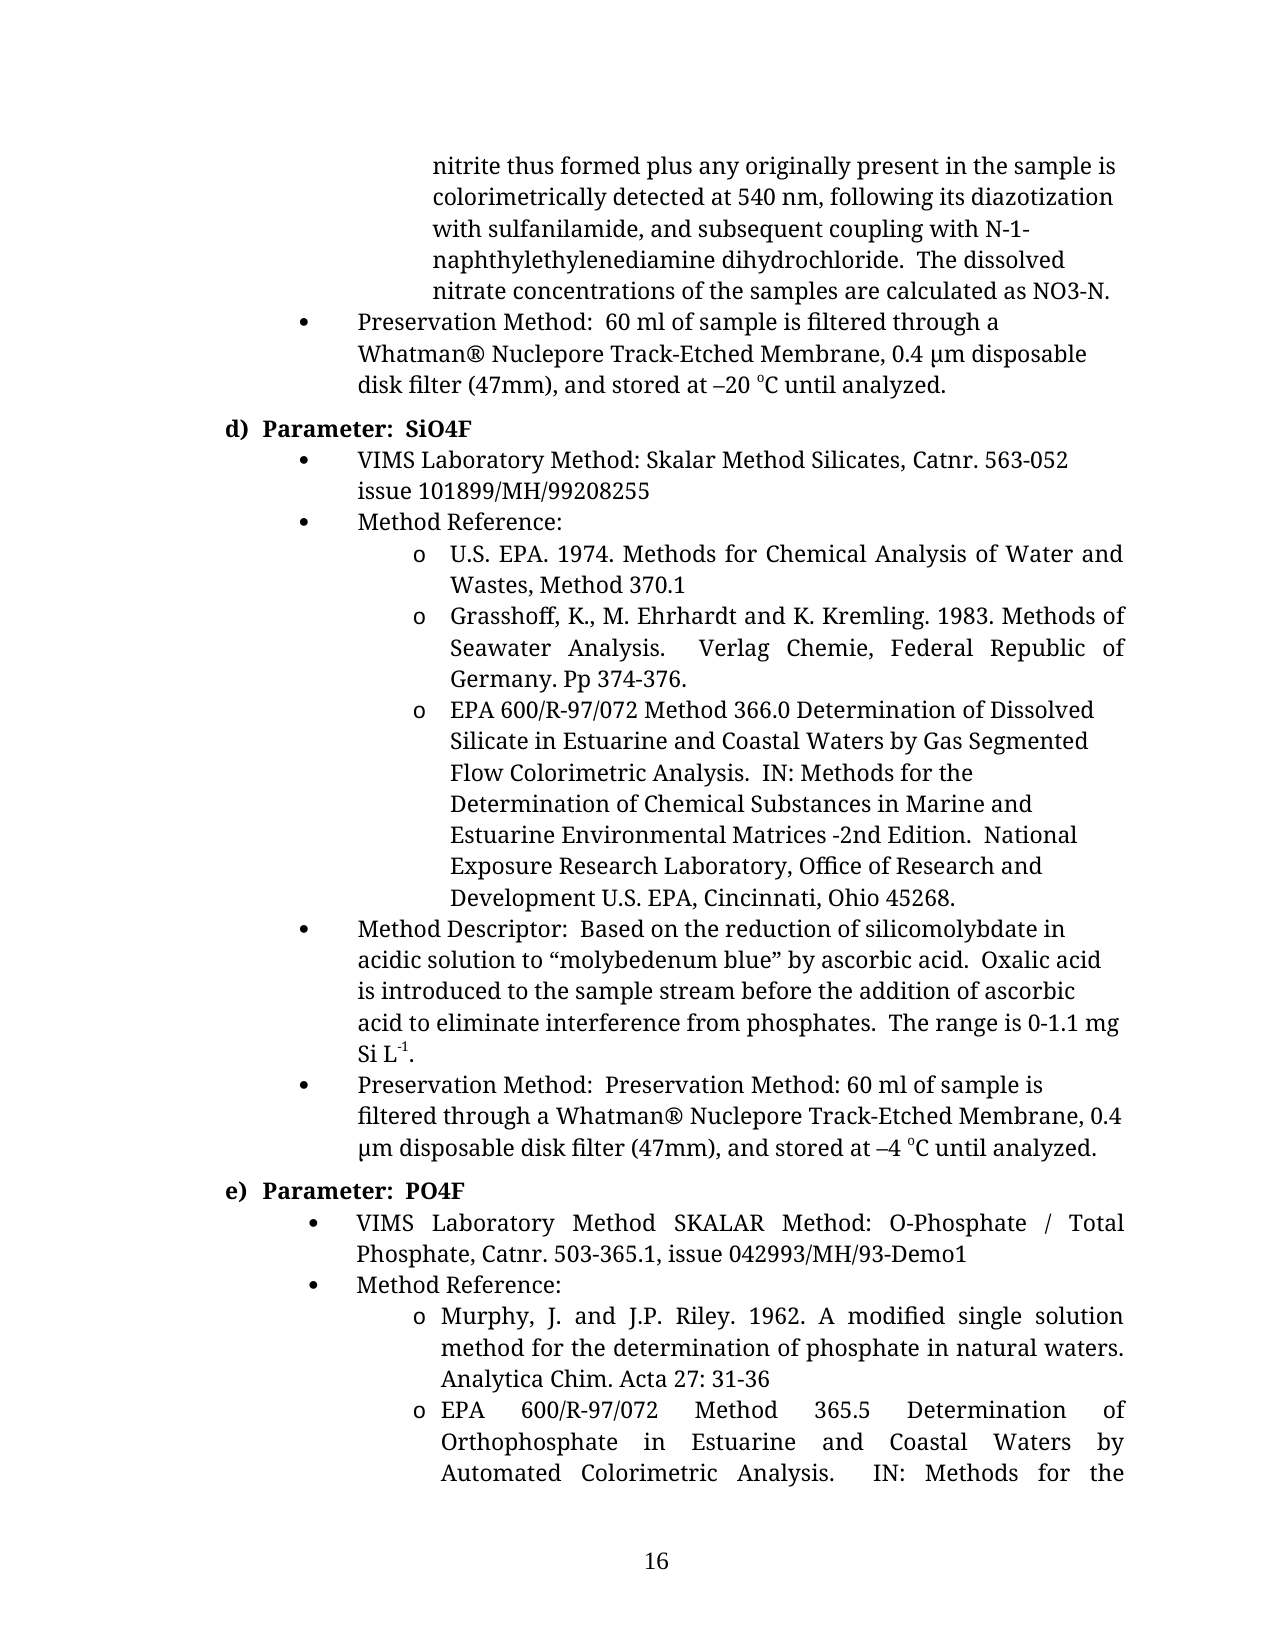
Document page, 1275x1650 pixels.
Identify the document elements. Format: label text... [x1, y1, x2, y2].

list Grasshoff, K., M. Ehrhardt and K. Kremling. 1983. Methods of Seawater Analysis. Verlag Chemie, Federal Republic of Germany. Pp 374-376. [412, 600, 1125, 694]
list Parameter: PO4F [225, 1175, 1125, 1207]
list Murphy, J. and J.P. Riley. 1962. A modified single solution method for the determination of phosphate in natural waters. Analytica Chim. Acta 27: 31-36 [412, 1300, 1125, 1394]
list Parameter: SiO4F [225, 412, 1125, 444]
list Preservation Method: Preservation Method: 60 ml of sample is filtered through a Whatman® Nuclepore Track-Etched Membrane, 0.4 µm disposable disk filter (47mm), and stored at –4 oC until analyzed. [300, 1069, 1125, 1163]
list EPA 600/R-97/072 Method 366.0 Determination of Dissolved Silicate in Estuarine and Coastal Waters by Gas Segmented Flow Colorimetric Analysis. IN: Methods for the Determination of Chemical Substances in Marine and Estuarine Environmental Matrices -2nd Edition. National Exposure Research Laboratory, Office of Research and Development U.S. EPA, Cincinnati, Ohio 45268. [412, 694, 1125, 913]
list Method Descriptor: Based on the reduction of silicomolybdate in acidic solution to “molybedenum blue” by ascorbic acid. Oxalic acid is introduced to the sample stream before the addition of ascorbic acid to eliminate interference from phosphates. The range is 0-1.1 mg Si L-1. [300, 913, 1125, 1069]
list Method Reference: [309, 1269, 1125, 1300]
list U.S. EPA. 1974. Methods for Chemical Analysis of Water and Wastes, Method 370.1 [412, 537, 1125, 600]
list Method Reference: [300, 506, 1125, 537]
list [412, 1394, 1125, 1488]
list VIMS Laboratory Method SKALAR Method: O-Phosphate / Total Phosphate, Catnr. 503-365.1, issue 042993/MH/93-Demo1 [309, 1207, 1125, 1269]
list Preservation Method: 60 ml of sample is filtered through a Whatman® Nuclepore Track-Etched Membrane, 0.4 µm disposable disk filter (47mm), and stored at –20 oC until analyzed. [300, 306, 1125, 400]
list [395, 150, 1125, 306]
list VIMS Laboratory Method: Skalar Method Silicates, Catnr. 563-052 issue 101899/MH/99208255 [300, 444, 1125, 506]
